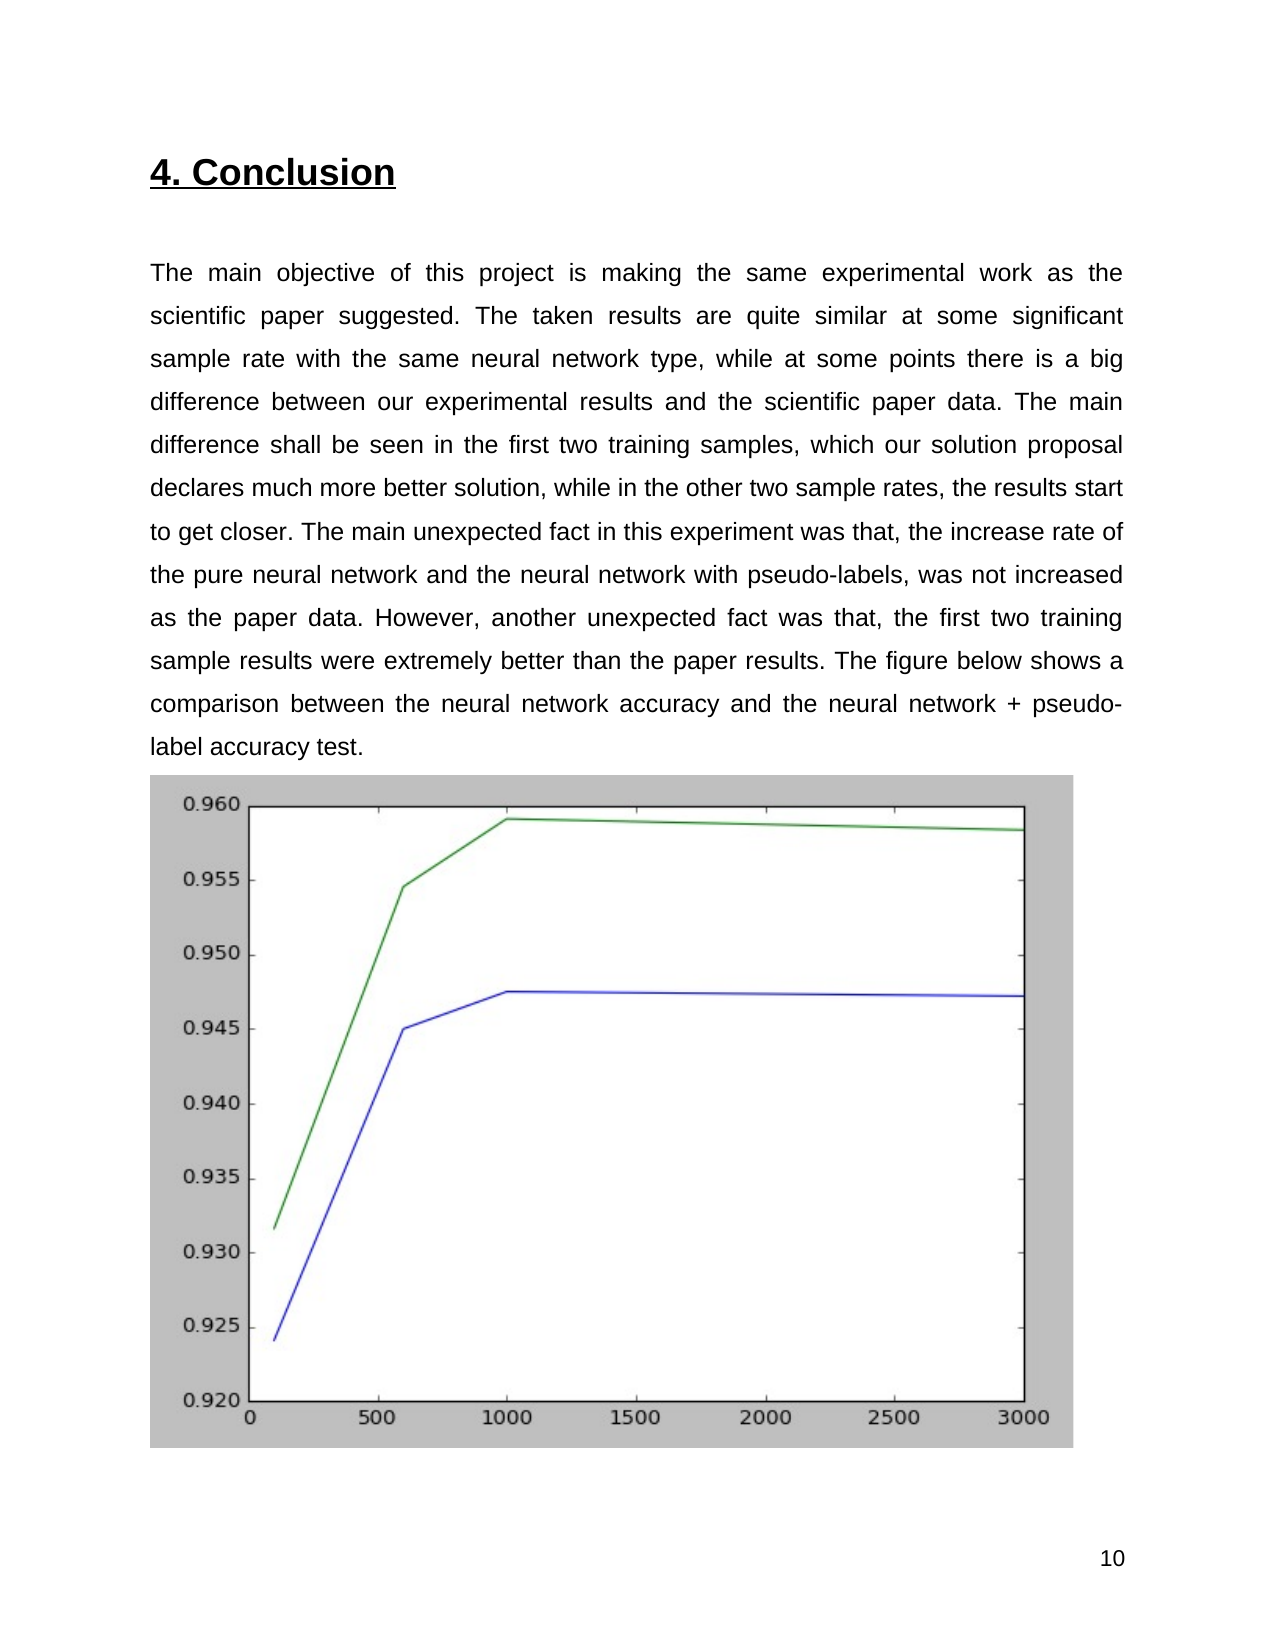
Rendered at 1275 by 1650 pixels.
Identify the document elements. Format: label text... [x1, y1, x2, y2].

picture [150, 775, 1074, 1448]
text The main objective of this project is making the same experimental work as the scientific paper suggested. The taken results are quite similar at some significant sample rate with the same neural network type, while at some points there is a big difference between our experimental results and the scientific paper data. The main difference shall be seen in the first two training samples, which our solution proposal declares much more better solution, while in the other two sample rates, the results start to get closer. The main unexpected fact in this experiment was that, the increase rate of the pure neural network and the neural network with pseudo-labels, was not increased as the paper data. However, another unexpected fact was that, the first two training sample results were extremely better than the paper results. The figure below shows a comparison between the neural network accuracy and the neural network + pseudo-label accuracy test. [150, 258, 1125, 761]
text 4. Conclusion [150, 150, 1125, 193]
